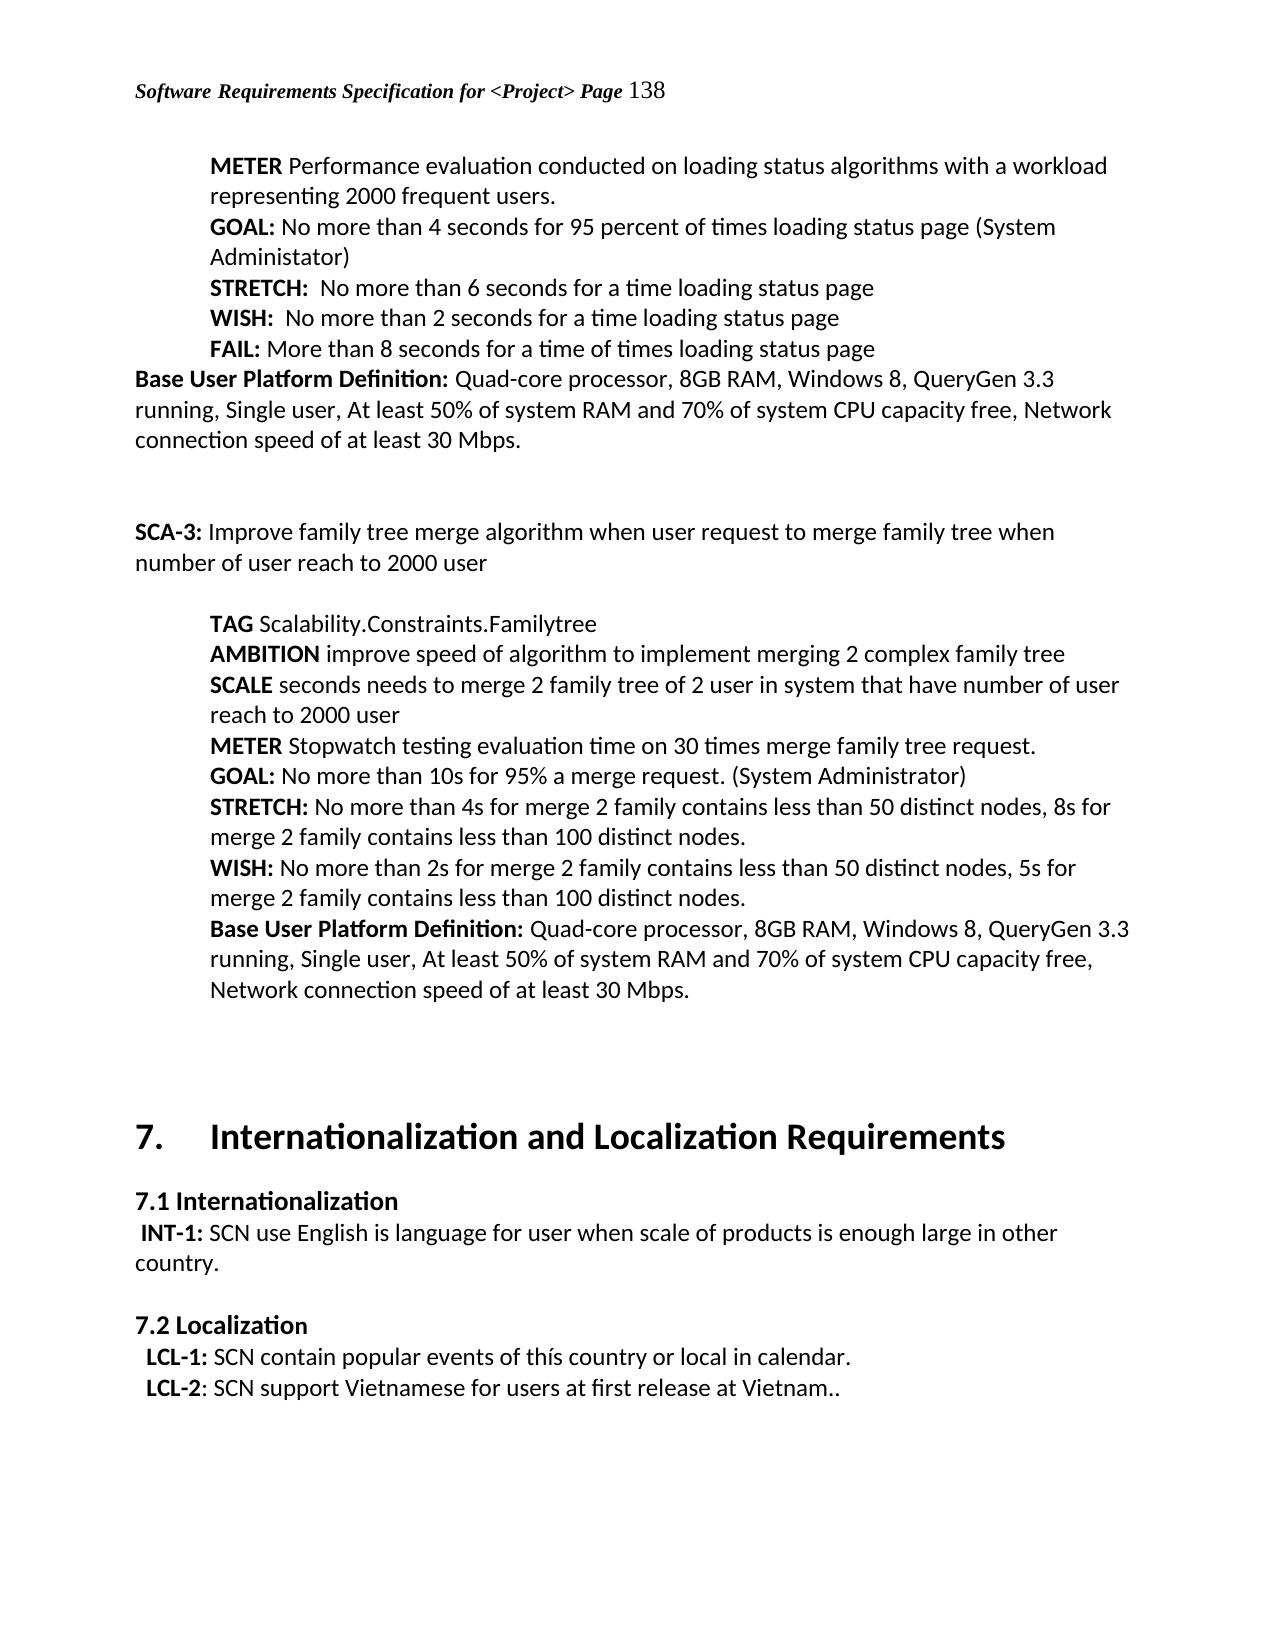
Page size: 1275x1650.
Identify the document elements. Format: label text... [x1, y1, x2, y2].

text SCALE seconds needs to merge 2 family tree of 2 user in system that have number of user reach to 2000 user [210, 669, 1140, 730]
text METER Performance evaluation conducted on loading status algorithms with a workload representing 2000 frequent users. [210, 150, 1140, 211]
text 7.1 Internationalization [135, 1184, 1140, 1217]
text TAG Scalability.Constraints.Familytree [210, 608, 1140, 638]
text FAIL: More than 8 seconds for a time of times loading status page [210, 333, 1140, 364]
text GOAL: No more than 10s for 95% a merge request. (System Administrator) [210, 760, 1140, 791]
text WISH: No more than 2 seconds for a time loading status page [210, 303, 1140, 333]
text WISH: No more than 2s for merge 2 family contains less than 50 distinct nodes, 5s for merge 2 family contains less than 100 distinct nodes. [210, 852, 1140, 913]
text GOAL: No more than 4 seconds for 95 percent of times loading status page (System Administator) [210, 211, 1140, 272]
text 7.2 Localization [135, 1308, 1140, 1342]
text LCL-2: SCN support Vietnamese for users at first release at Vietnam.. [135, 1372, 1140, 1403]
text SCA-3: Improve family tree merge algorithm when user request to merge family tree when number of user reach to 2000 user [135, 516, 1140, 577]
text INT-1: SCN use English is language for user when scale of products is enough large in other country. [135, 1217, 1140, 1278]
subtitle Internationalization and Localization Requirements [135, 1113, 1140, 1159]
text LCL-1: SCN contain popular events of thís country or local in calendar. [135, 1342, 1140, 1372]
text STRETCH: No more than 6 seconds for a time loading status page [210, 272, 1140, 303]
text AMBITION improve speed of algorithm to implement merging 2 complex family tree [210, 638, 1140, 669]
text STRETCH: No more than 4s for merge 2 family contains less than 50 distinct nodes, 8s for merge 2 family contains less than 100 distinct nodes. [210, 791, 1140, 852]
text METER Stopwatch testing evaluation time on 30 times merge family tree request. [210, 730, 1140, 760]
